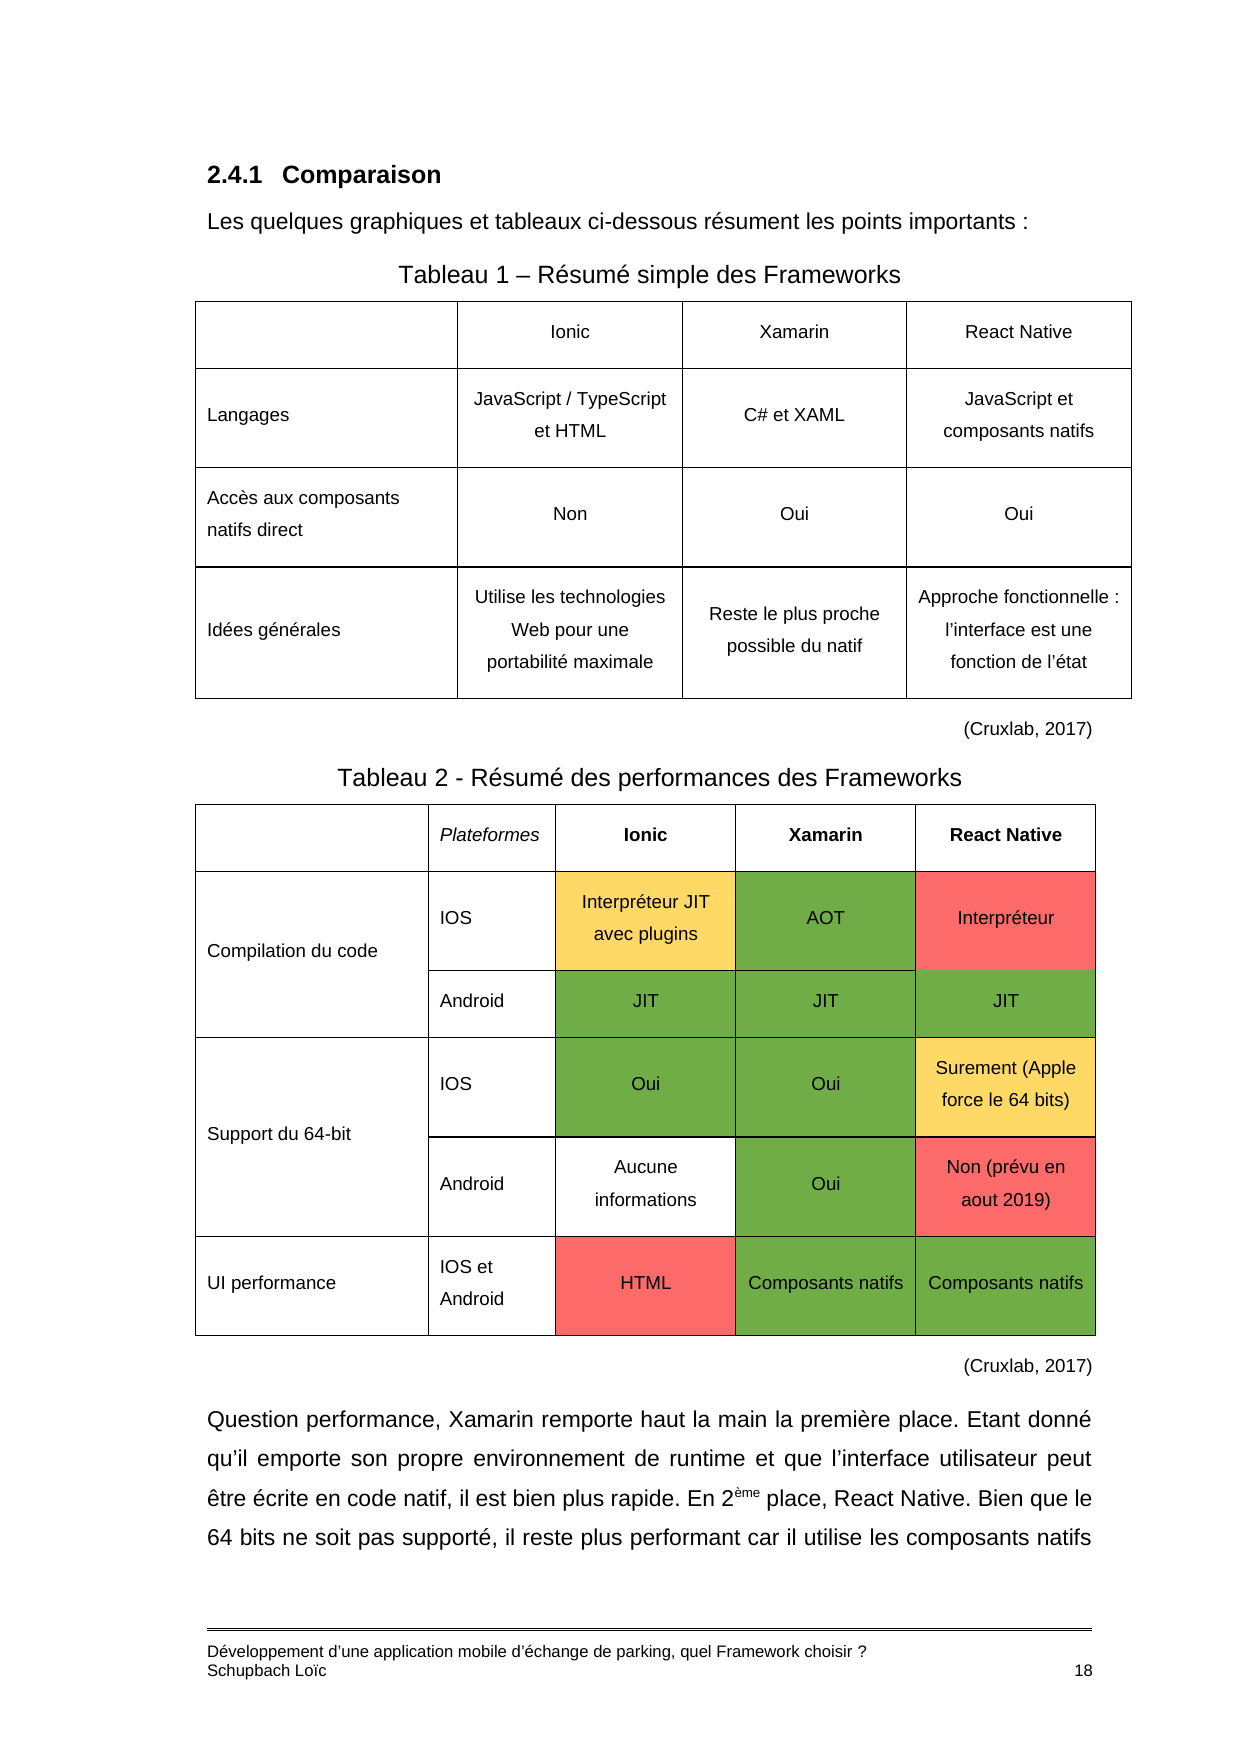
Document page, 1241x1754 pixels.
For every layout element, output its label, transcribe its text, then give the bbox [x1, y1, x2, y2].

table_cell Surement (Apple force le 64 bits) [916, 1038, 1095, 1136]
table_cell IOS et Android [429, 1237, 555, 1335]
table_header Plateformes [429, 805, 555, 871]
table_header [196, 805, 428, 871]
table_header React Native [916, 805, 1095, 871]
table_cell HTML [556, 1237, 735, 1335]
table_cell Compilation du code [196, 872, 428, 1037]
table_cell JIT [916, 970, 1095, 1037]
table_cell AOT [736, 872, 915, 970]
table_cell Non [458, 468, 682, 566]
table_header React Native [907, 302, 1131, 368]
table_cell JIT [736, 971, 915, 1037]
table_header Ionic [556, 805, 735, 871]
table_cell Oui [556, 1038, 735, 1136]
table_cell IOS [429, 872, 555, 970]
text Tableau 2 - Résumé des performances des Frameworks [207, 763, 1092, 791]
table_cell Oui [683, 468, 906, 566]
table_cell Aucune informations [556, 1138, 735, 1236]
table_cell Composants natifs [916, 1237, 1095, 1335]
table_cell C# et XAML [683, 369, 906, 467]
table_cell Non (prévu en aout 2019) [916, 1138, 1095, 1236]
table_cell Oui [907, 468, 1131, 566]
table_header [196, 302, 457, 368]
table_cell Support du 64-bit [196, 1038, 428, 1236]
table_cell Accès aux composants natifs direct [196, 468, 457, 566]
table_cell Android [429, 971, 555, 1037]
text (Cruxlab, 2017) [207, 718, 1092, 739]
table_cell Reste le plus proche possible du natif [683, 568, 906, 698]
table_cell Oui [736, 1038, 915, 1136]
table_cell Oui [736, 1138, 915, 1236]
table_cell Interpréteur JIT avec plugins [556, 872, 735, 970]
table_cell Utilise les technologies Web pour une portabilité maximale [458, 568, 682, 698]
table_cell Interpréteur [916, 872, 1095, 970]
table_cell JavaScript et composants natifs [907, 369, 1131, 467]
subtitle Comparaison [207, 160, 1092, 189]
text (Cruxlab, 2017) [207, 1355, 1092, 1376]
table_header Xamarin [736, 805, 915, 871]
table_header Ionic [458, 302, 682, 368]
table_cell JIT [556, 971, 735, 1037]
table_cell Composants natifs [736, 1237, 915, 1335]
text Tableau 1 – Résumé simple des Frameworks [207, 260, 1092, 288]
table_header Xamarin [683, 302, 906, 368]
table_cell IOS [429, 1038, 555, 1136]
table_cell Android [429, 1138, 555, 1236]
table_cell Approche fonctionnelle : l’interface est une fonction de l’état [907, 568, 1131, 698]
table_cell Idées générales [196, 568, 457, 698]
table_cell JavaScript / TypeScript et HTML [458, 369, 682, 467]
table_cell UI performance [196, 1237, 428, 1335]
table_cell Langages [196, 369, 457, 467]
text Les quelques graphiques et tableaux ci-dessous résument les points importants : [207, 208, 1092, 234]
